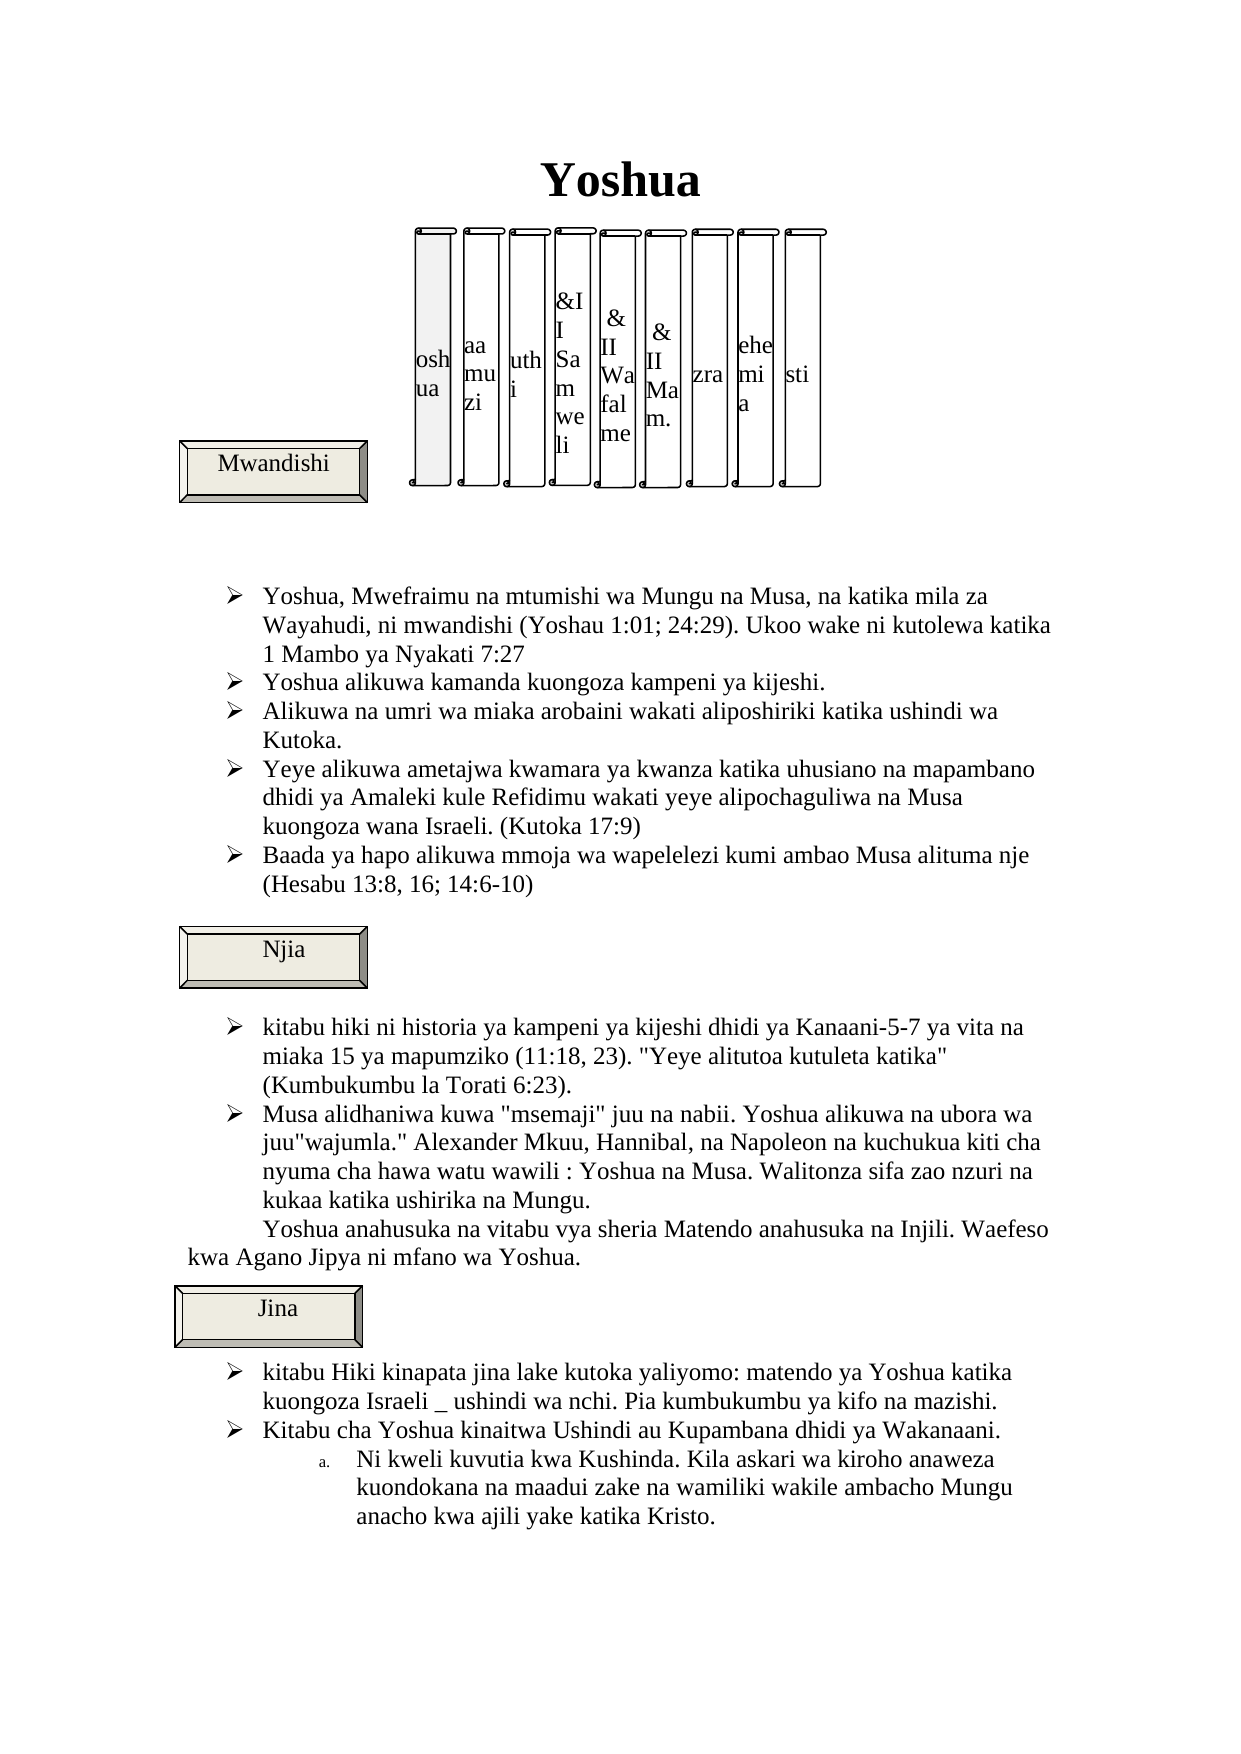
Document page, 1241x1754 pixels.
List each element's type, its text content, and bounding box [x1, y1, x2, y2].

list kitabu hiki ni historia ya kampeni ya kijeshi dhidi ya Kanaani-5-7 ya vita na miaka 15 ya mapumziko (11:18, 23). "Yeye alitutoa kutuleta katika" (Kumbukumbu la Torati 6:23). [225, 1012, 1053, 1099]
list Yeye alikuwa ametajwa kwamara ya kwanza katika uhusiano na mapambano dhidi ya Amaleki kule Refidimu wakati yeye alipochaguliwa na Musa kuongoza wana Israeli. (Kutoka 17:9) [225, 754, 1053, 840]
list Kitabu cha Yoshua kinaitwa Ushindi au Kupambana dhidi ya Wakanaani. [225, 1415, 1053, 1444]
list Alikuwa na umri wa miaka arobaini wakati aliposhiriki katika ushindi wa Kutoka. [225, 696, 1053, 754]
list Baada ya hapo alikuwa mmoja wa wapelelezi kumi ambao Musa alituma nje (Hesabu 13:8, 16; 14:6-10) [225, 840, 1053, 897]
list Yoshua, Mwefraimu na mtumishi wa Mungu na Musa, na katika mila za Wayahudi, ni mwandishi (Yoshau 1:01; 24:29). Ukoo wake ni kutolewa katika 1 Mambo ya Nyakati 7:27 [225, 581, 1053, 667]
subtitle Yoshua [187, 150, 1053, 207]
text Yoshua anahusuka na vitabu vya sheria Matendo anahusuka na Injili. Waefeso kwa Agano Jipya ni mfano wa Yoshua. [187, 1214, 1053, 1271]
list kitabu Hiki kinapata jina lake kutoka yaliyomo: matendo ya Yoshua katika kuongoza Israeli _ ushindi wa nchi. Pia kumbukumbu ya kifo na mazishi. [225, 1357, 1053, 1415]
list Musa alidhaniwa kuwa "msemaji" juu na nabii. Yoshua alikuwa na ubora wa juu"wajumla." Alexander Mkuu, Hannibal, na Napoleon na kuchukua kiti cha nyuma cha hawa watu wawili : Yoshua na Musa. Walitonza sifa zao nzuri na kukaa katika ushirika na Mungu. [225, 1099, 1053, 1214]
list Yoshua alikuwa kamanda kuongoza kampeni ya kijeshi. [225, 667, 1053, 696]
list Ni kweli kuvutia kwa Kushinda. Kila askari wa kiroho anaweza kuondokana na maadui zake na wamiliki wakile ambacho Mungu anacho kwa ajili yake katika Kristo. [319, 1444, 1053, 1530]
